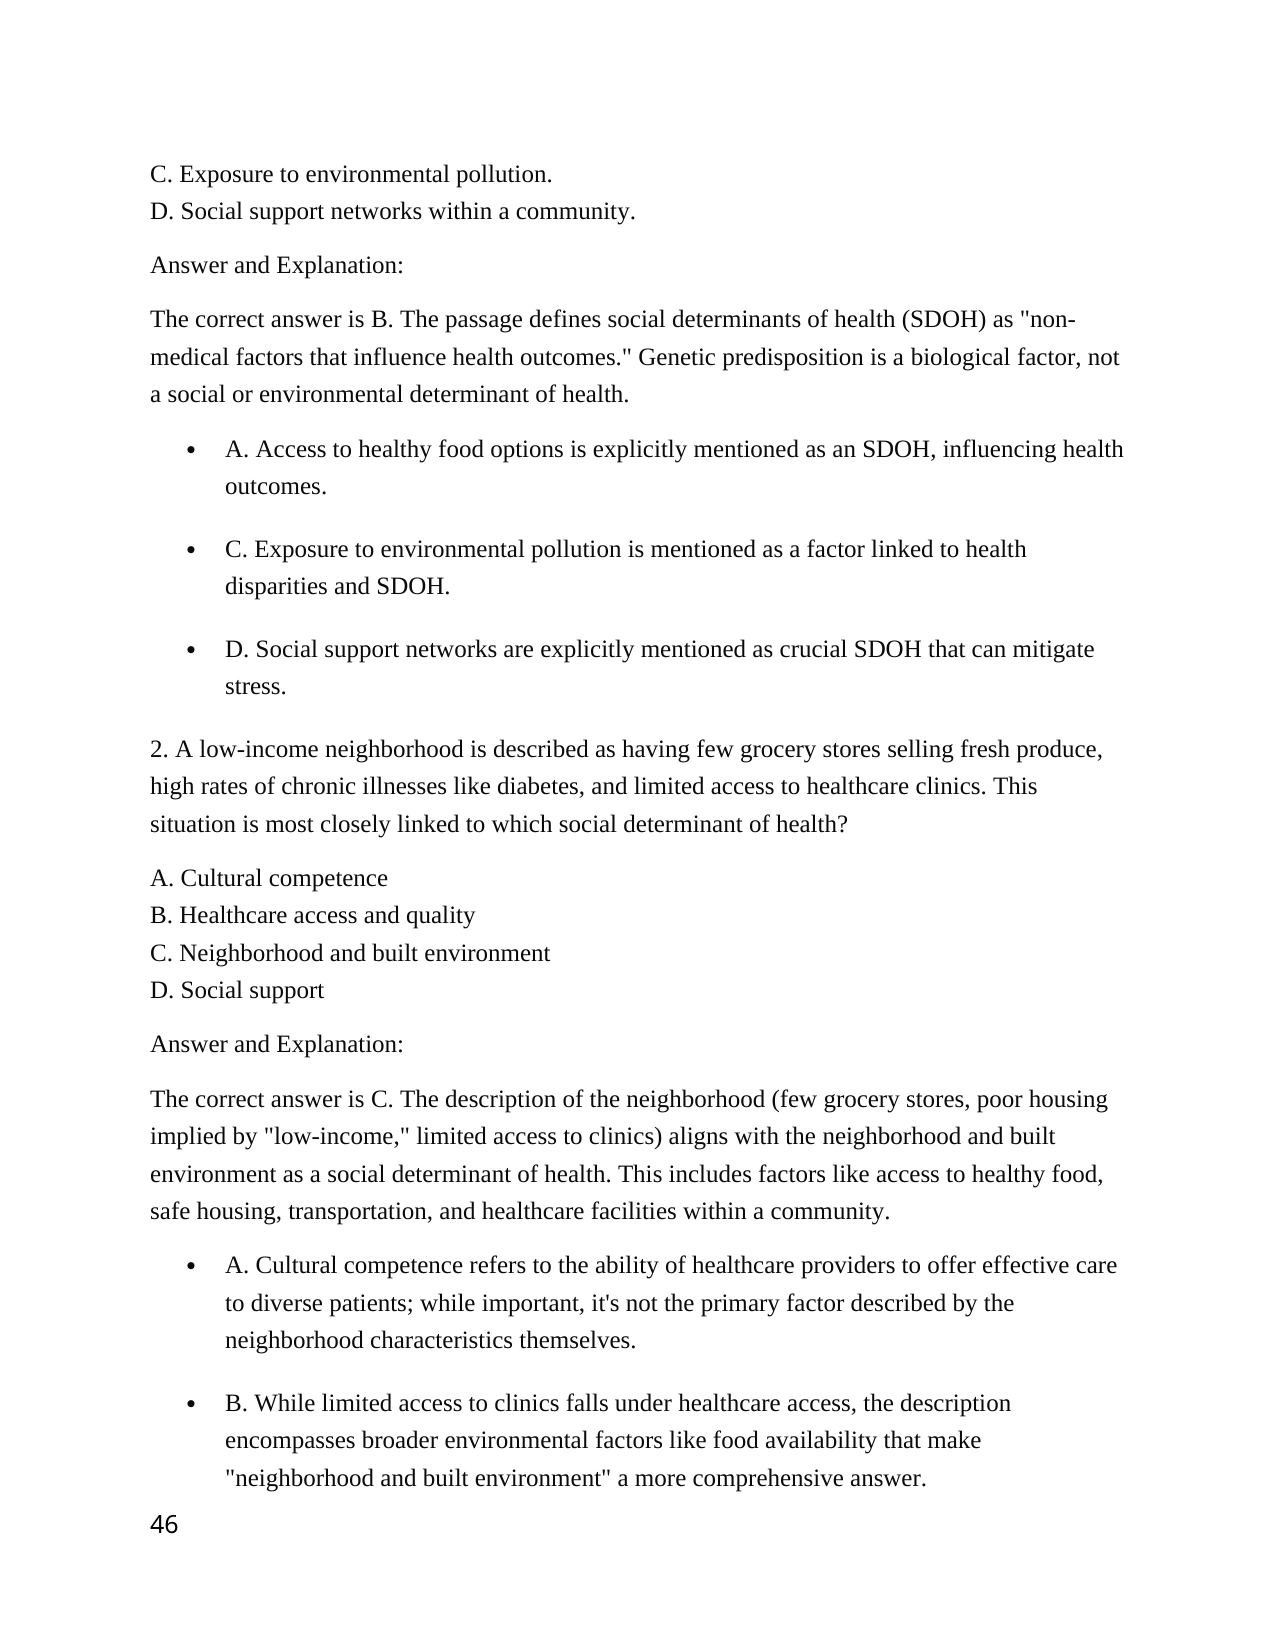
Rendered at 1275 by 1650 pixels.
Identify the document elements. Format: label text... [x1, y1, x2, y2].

list B. While limited access to clinics falls under healthcare access, the description encompasses broader environmental factors like food availability that make "neighborhood and built environment" a more comprehensive answer. [187, 1379, 1125, 1492]
text The correct answer is B. The passage defines social determinants of health (SDOH) as "non-medical factors that influence health outcomes." Genetic predisposition is a biological factor, not a social or environmental determinant of health. [150, 296, 1125, 408]
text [150, 150, 1125, 225]
list C. Exposure to environmental pollution is mentioned as a factor linked to health disparities and SDOH. [187, 525, 1125, 600]
text Answer and Explanation: [150, 1021, 1125, 1058]
list A. Cultural competence refers to the ability of healthcare providers to offer effective care to diverse patients; while important, it's not the primary factor described by the neighborhood characteristics themselves. [187, 1242, 1125, 1354]
list D. Social support networks are explicitly mentioned as crucial SDOH that can mitigate stress. [187, 625, 1125, 700]
text The correct answer is C. The description of the neighborhood (few grocery stores, poor housing implied by "low-income," limited access to clinics) aligns with the neighborhood and built environment as a social determinant of health. This includes factors like access to healthy food, safe housing, transportation, and healthcare facilities within a community. [150, 1075, 1125, 1225]
text A. Cultural competence B. Healthcare access and quality C. Neighborhood and built environment D. Social support [150, 854, 1125, 1004]
list A. Access to healthy food options is explicitly mentioned as an SDOH, influencing health outcomes. [187, 425, 1125, 500]
text Answer and Explanation: [150, 242, 1125, 279]
text 2. A low-income neighborhood is described as having few grocery stores selling fresh produce, high rates of chronic illnesses like diabetes, and limited access to healthcare clinics. This situation is most closely linked to which social determinant of health? [150, 725, 1125, 837]
